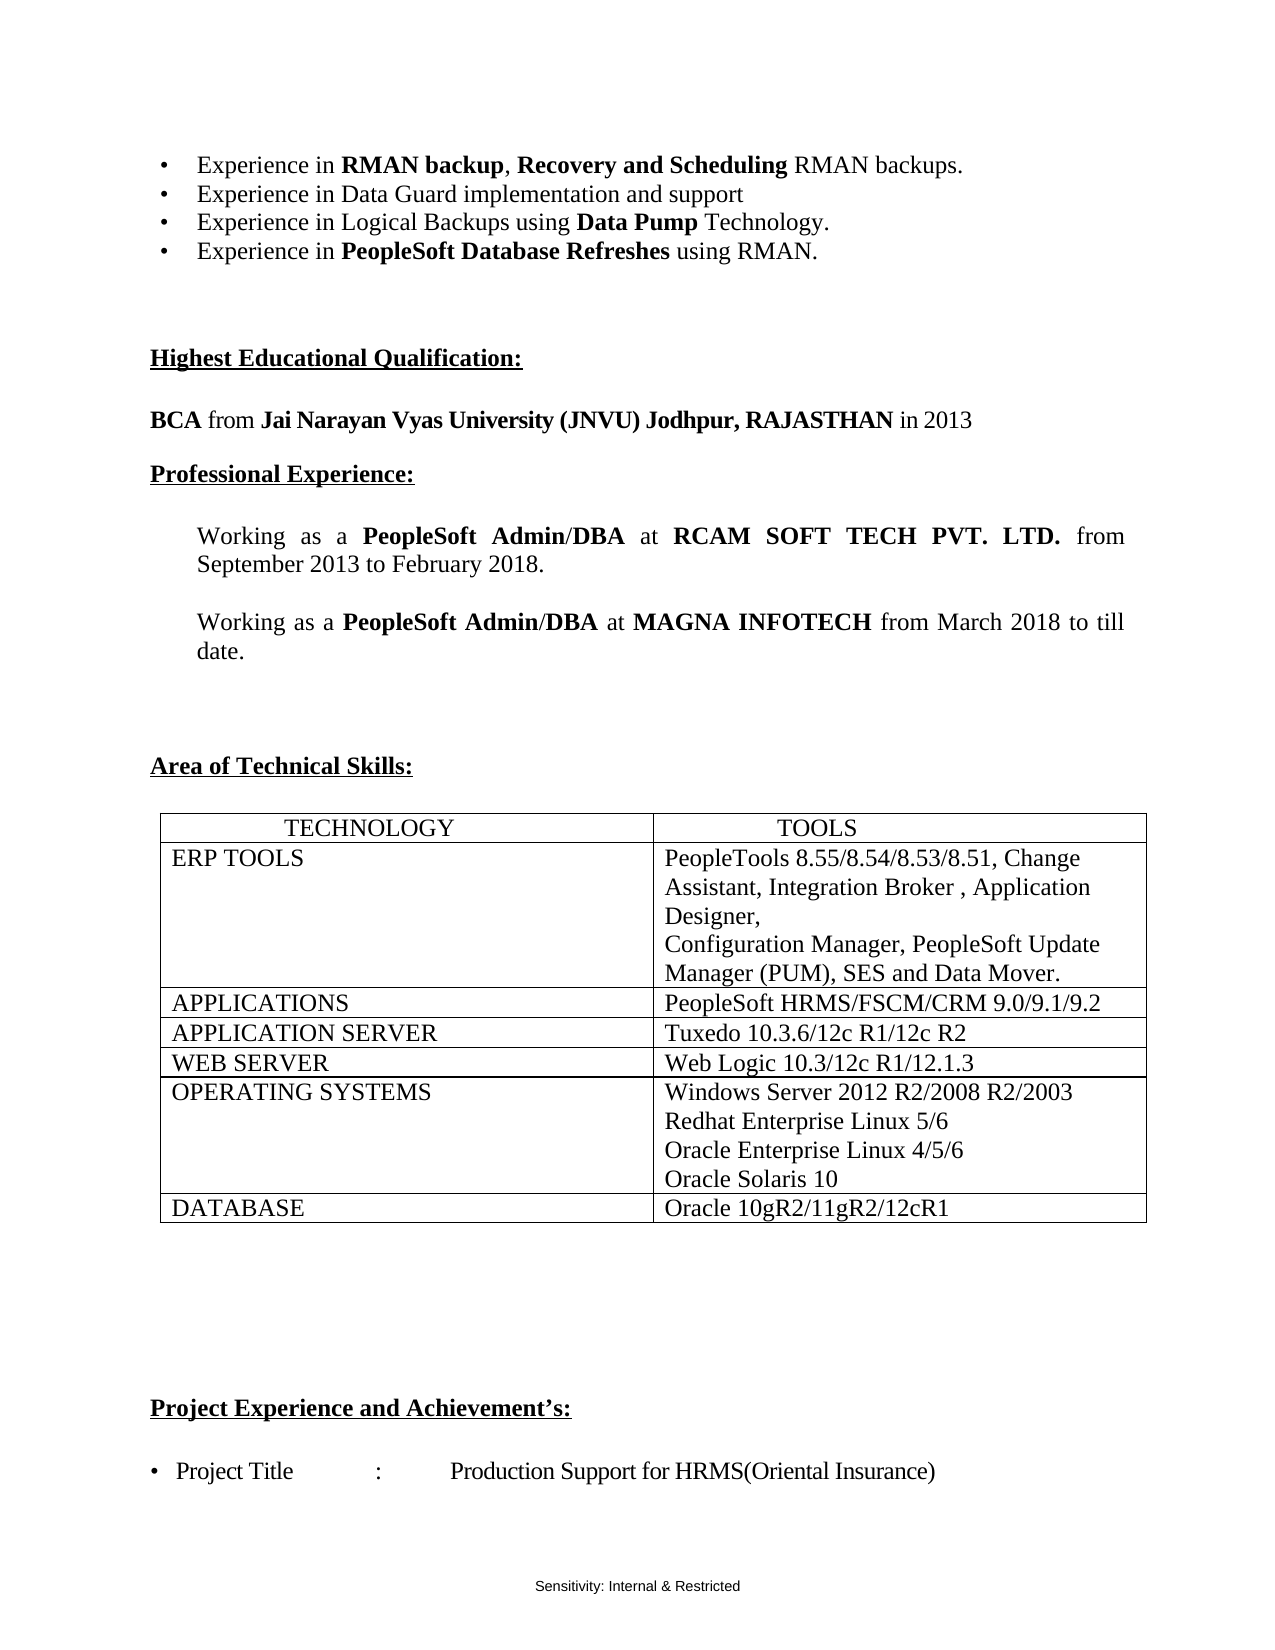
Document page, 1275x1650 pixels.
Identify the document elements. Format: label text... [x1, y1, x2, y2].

text Project Experience and Achievement’s: [150, 1393, 1125, 1422]
table_cell PeopleTools 8.55/8.54/8.53/8.51, Change Assistant, Integration Broker , Application Designer, Configuration Manager, PeopleSoft Update Manager (PUM), SES and Data Mover. [654, 843, 1146, 987]
list Experience in PeopleSoft Database Refreshes using RMAN. [159, 236, 1125, 265]
list Experience in Logical Backups using Data Pump Technology. [159, 207, 1125, 236]
table_cell Oracle 10gR2/11gR2/12cR1 [654, 1194, 1146, 1222]
table_cell PeopleSoft HRMS/FSCM/CRM 9.0/9.1/9.2 [654, 988, 1146, 1017]
table_cell Web Logic 10.3/12c R1/12.1.3 [654, 1048, 1146, 1076]
table_cell Tuxedo 10.3.6/12c R1/12c R2 [654, 1018, 1146, 1047]
list Experience in RMAN backup, Recovery and Scheduling RMAN backups. [159, 150, 1125, 179]
table_cell OPERATING SYSTEMS [161, 1078, 653, 1192]
text Professional Experience: [150, 459, 1125, 488]
table_cell Windows Server 2012 R2/2008 R2/2003 Redhat Enterprise Linux 5/6 Oracle Enterprise Linux 4/5/6 Oracle Solaris 10 [654, 1078, 1146, 1192]
table_header TECHNOLOGY [161, 814, 653, 842]
text Area of Technical Skills: [150, 751, 1125, 779]
table_cell WEB SERVER [161, 1048, 653, 1076]
text Working as a PeopleSoft Admin/DBA at MAGNA INFOTECH from March 2018 to till date. [197, 607, 1125, 664]
table_cell APPLICATION SERVER [161, 1018, 653, 1047]
table_header TOOLS [654, 814, 1146, 842]
list Project Title : Production Support for HRMS(Oriental Insurance) [150, 1456, 1125, 1484]
table_cell APPLICATIONS [161, 988, 653, 1017]
text Working as a PeopleSoft Admin/DBA at RCAM SOFT TECH PVT. LTD. from September 2013 to February 2018. [197, 521, 1125, 578]
list Experience in Data Guard implementation and support [159, 179, 1125, 207]
text Highest Educational Qualification: [150, 343, 1125, 372]
table_cell ERP TOOLS [161, 843, 653, 987]
table_cell DATABASE [161, 1194, 653, 1222]
text BCA from Jai Narayan Vyas University (JNVU) Jodhpur, RAJASTHAN in 2013 [150, 405, 1125, 434]
